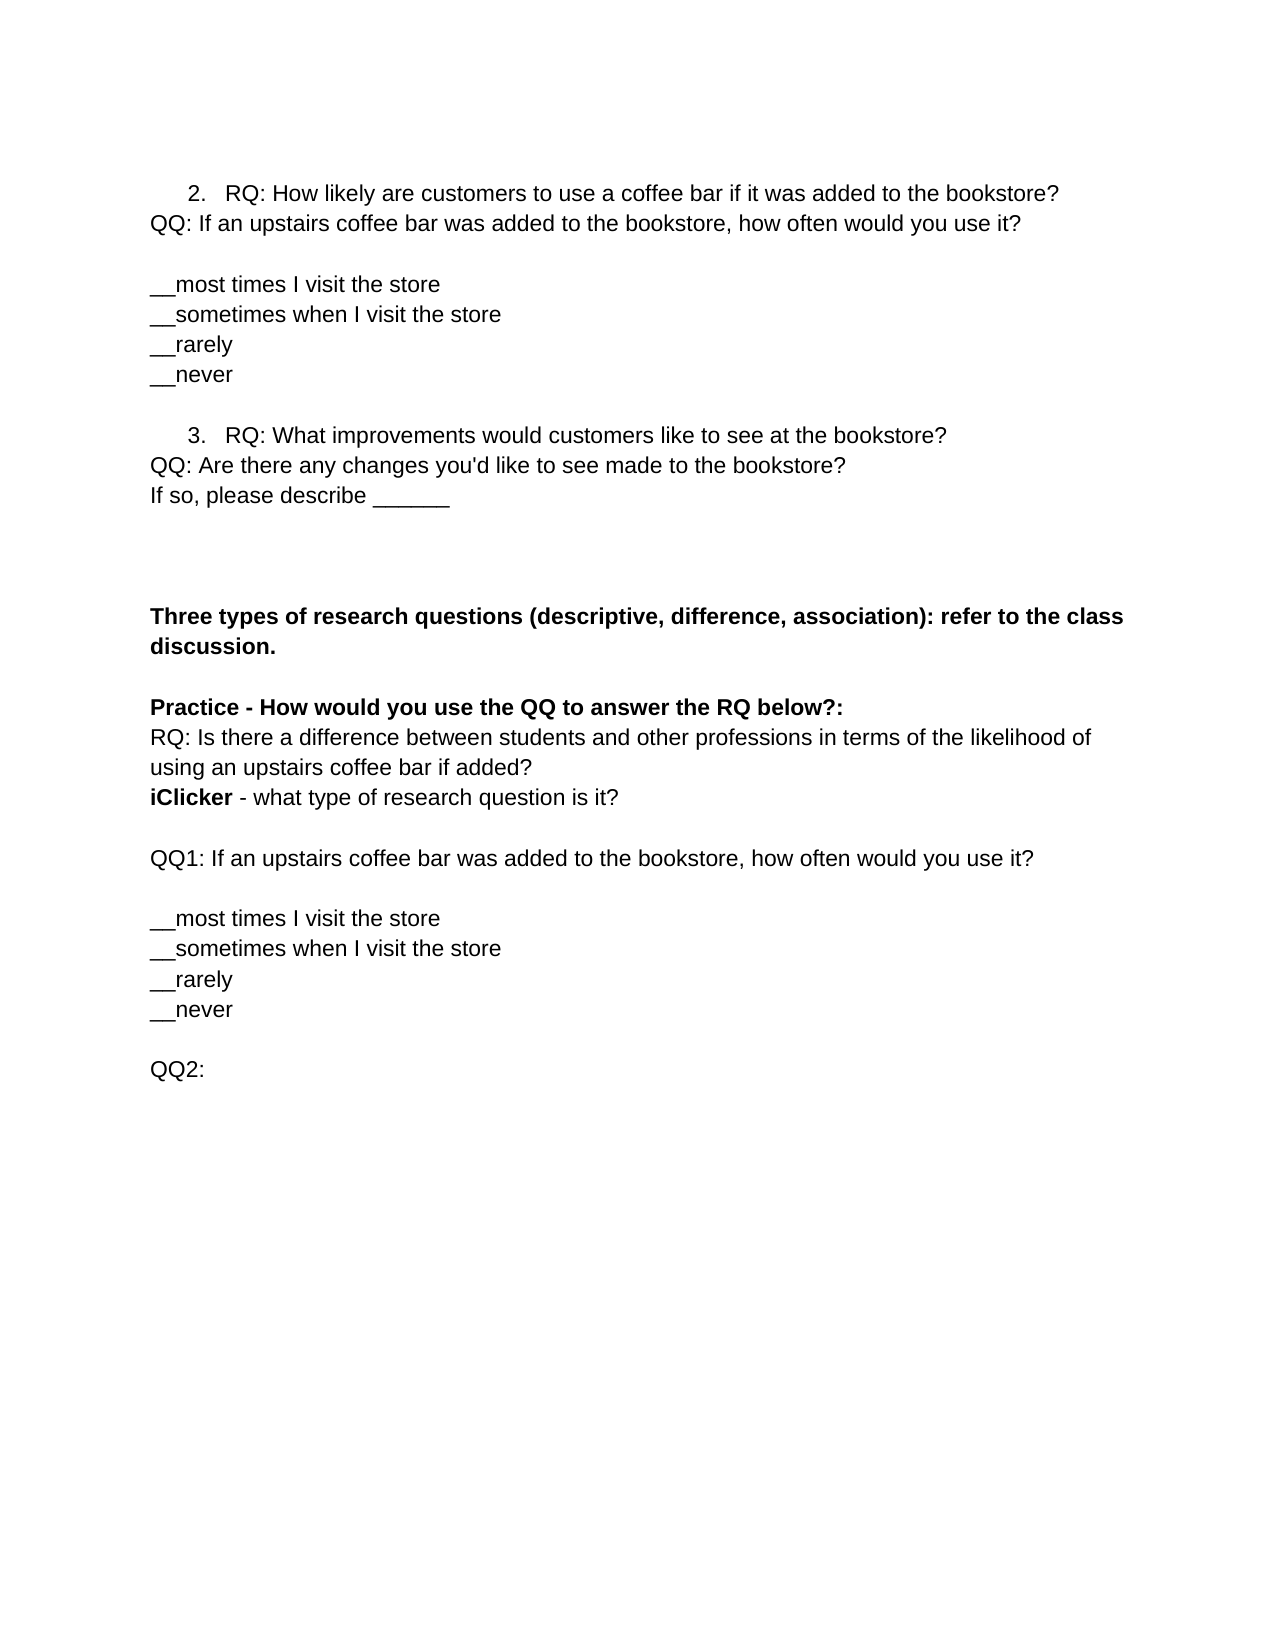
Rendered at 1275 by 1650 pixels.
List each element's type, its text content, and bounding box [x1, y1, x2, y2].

text __never [150, 361, 1125, 388]
text __never [150, 996, 1125, 1022]
text __sometimes when I visit the store [150, 301, 1125, 327]
list RQ: How likely are customers to use a coffee bar if it was added to the bookstore? [187, 180, 1125, 207]
text __most times I visit the store [150, 905, 1125, 932]
text Practice - How would you use the QQ to answer the RQ below?: [150, 694, 1125, 720]
list RQ: What improvements would customers like to see at the bookstore? [187, 422, 1125, 448]
text QQ2: [150, 1056, 1125, 1083]
text __rarely [150, 331, 1125, 358]
text If so, please describe ______ [150, 482, 1125, 509]
text __rarely [150, 966, 1125, 992]
text QQ1: If an upstairs coffee bar was added to the bookstore, how often would you use it? [150, 845, 1125, 871]
text QQ: If an upstairs coffee bar was added to the bookstore, how often would you use it? [150, 210, 1125, 237]
text iClicker - what type of research question is it? [150, 784, 1125, 811]
text __most times I visit the store [150, 271, 1125, 297]
text __sometimes when I visit the store [150, 935, 1125, 962]
text RQ: Is there a difference between students and other professions in terms of the likelihood of using an upstairs coffee bar if added? [150, 724, 1125, 781]
text Three types of research questions (descriptive, difference, association): refer to the class discussion. [150, 603, 1125, 660]
text QQ: Are there any changes you'd like to see made to the bookstore? [150, 452, 1125, 478]
